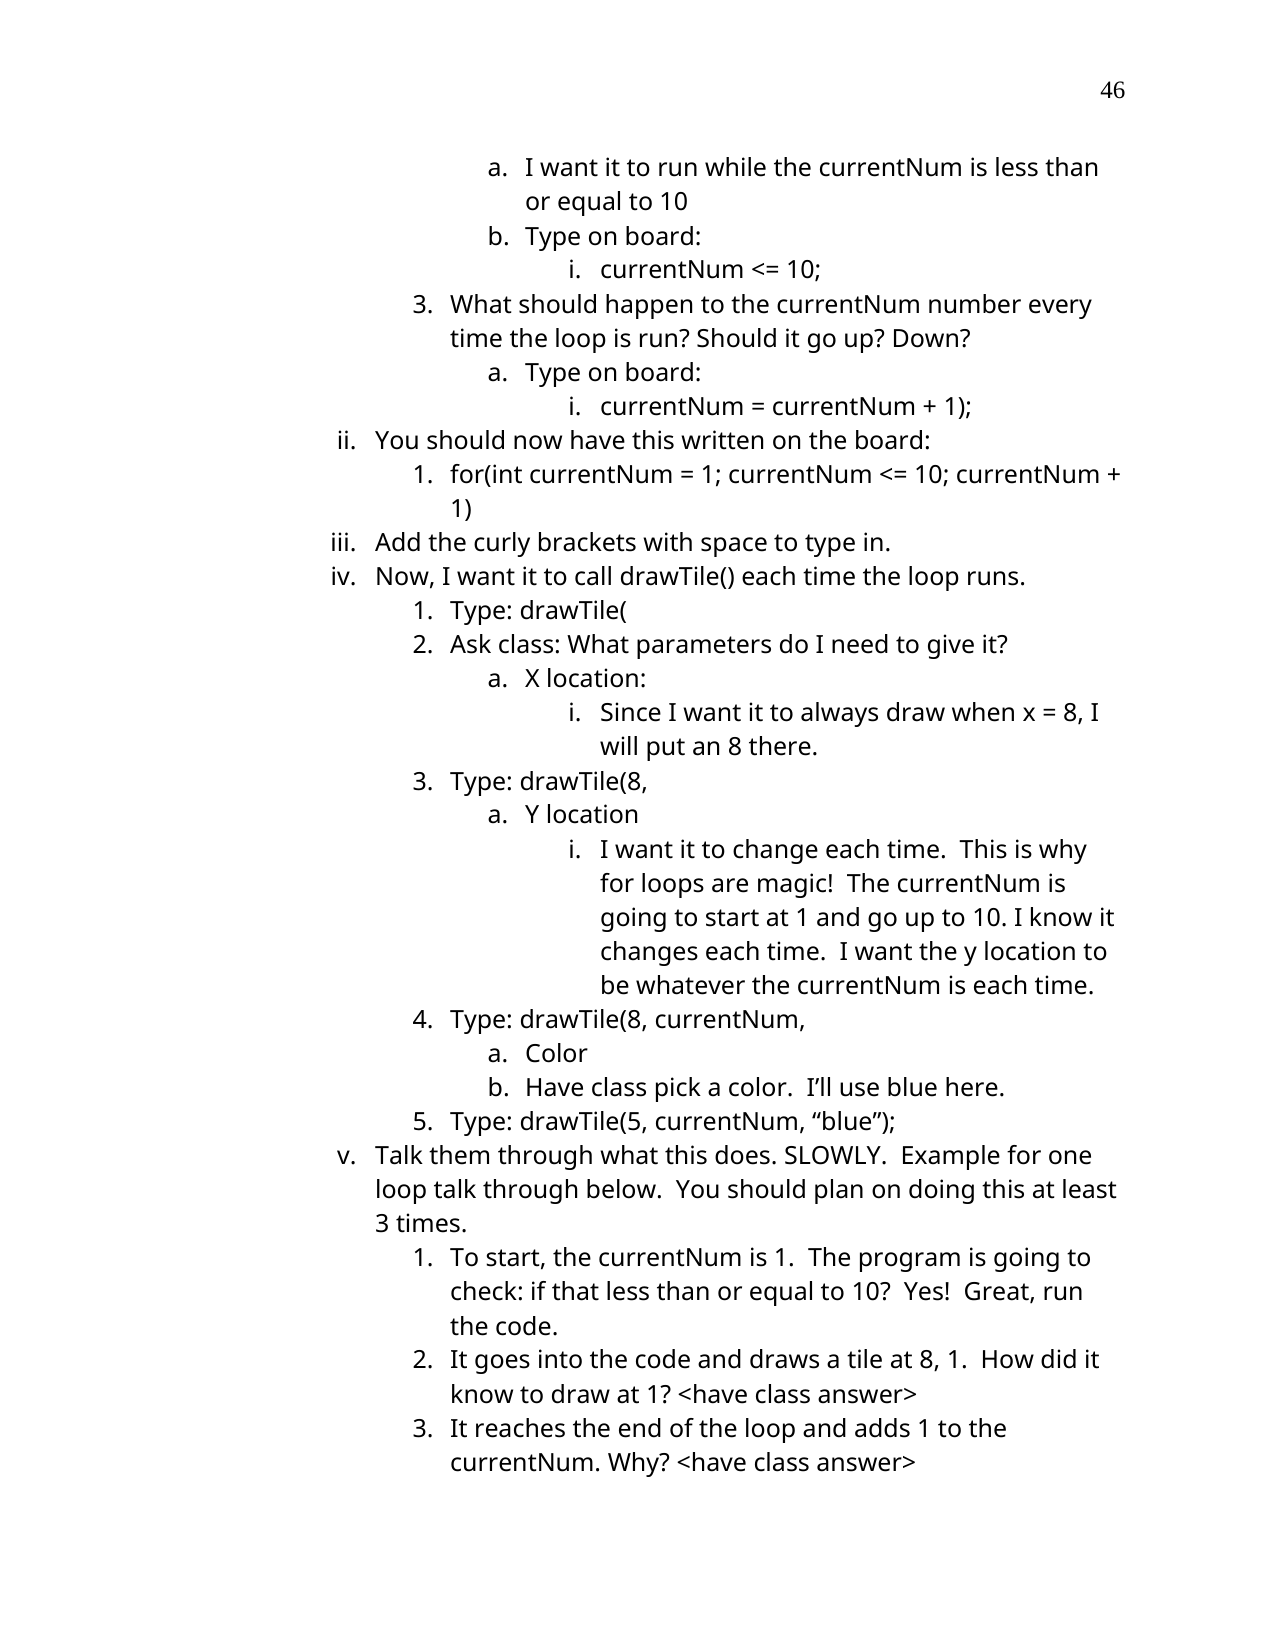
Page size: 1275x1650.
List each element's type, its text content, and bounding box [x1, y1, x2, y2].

list X location: [487, 661, 1125, 695]
list Have class pick a color. I’ll use blue here. [487, 1070, 1125, 1104]
list Add the curly brackets with space to type in. [356, 525, 1125, 559]
list Type: drawTile(5, currentNum, “blue”); [412, 1104, 1125, 1138]
list currentNum = currentNum + 1); [581, 388, 1125, 422]
list Since I want it to always draw when x = 8, I will put an 8 there. [581, 695, 1125, 763]
list Type: drawTile( [412, 593, 1125, 627]
list Now, I want it to call drawTile() each time the loop runs. [356, 559, 1125, 593]
list Y location [487, 797, 1125, 831]
list It reaches the end of the loop and adds 1 to the currentNum. Why? <have class answer> [412, 1410, 1125, 1478]
list currentNum <= 10; [581, 252, 1125, 286]
list Color [487, 1036, 1125, 1070]
list I want it to change each time. This is why for loops are magic! The currentNum is going to start at 1 and go up to 10. I know it changes each time. I want the y location to be whatever the currentNum is each time. [581, 831, 1125, 1002]
list Type: drawTile(8, currentNum, [412, 1002, 1125, 1036]
list You should now have this written on the board: [356, 422, 1125, 457]
list for(int currentNum = 1; currentNum <= 10; currentNum + 1) [412, 457, 1125, 525]
list It goes into the code and draws a tile at 8, 1. How did it know to draw at 1? <have class answer> [412, 1342, 1125, 1410]
list I want it to run while the currentNum is less than or equal to 10 [487, 150, 1125, 218]
list Type: drawTile(8, [412, 763, 1125, 797]
list To start, the currentNum is 1. The program is going to check: if that less than or equal to 10? Yes! Great, run the code. [412, 1240, 1125, 1342]
list Type on board: [487, 218, 1125, 252]
list What should happen to the currentNum number every time the loop is run? Should it go up? Down? [412, 286, 1125, 354]
list Talk them through what this does. SLOWLY. Example for one loop talk through below. You should plan on doing this at least 3 times. [356, 1138, 1125, 1240]
list Ask class: What parameters do I need to give it? [412, 627, 1125, 661]
list Type on board: [487, 354, 1125, 388]
